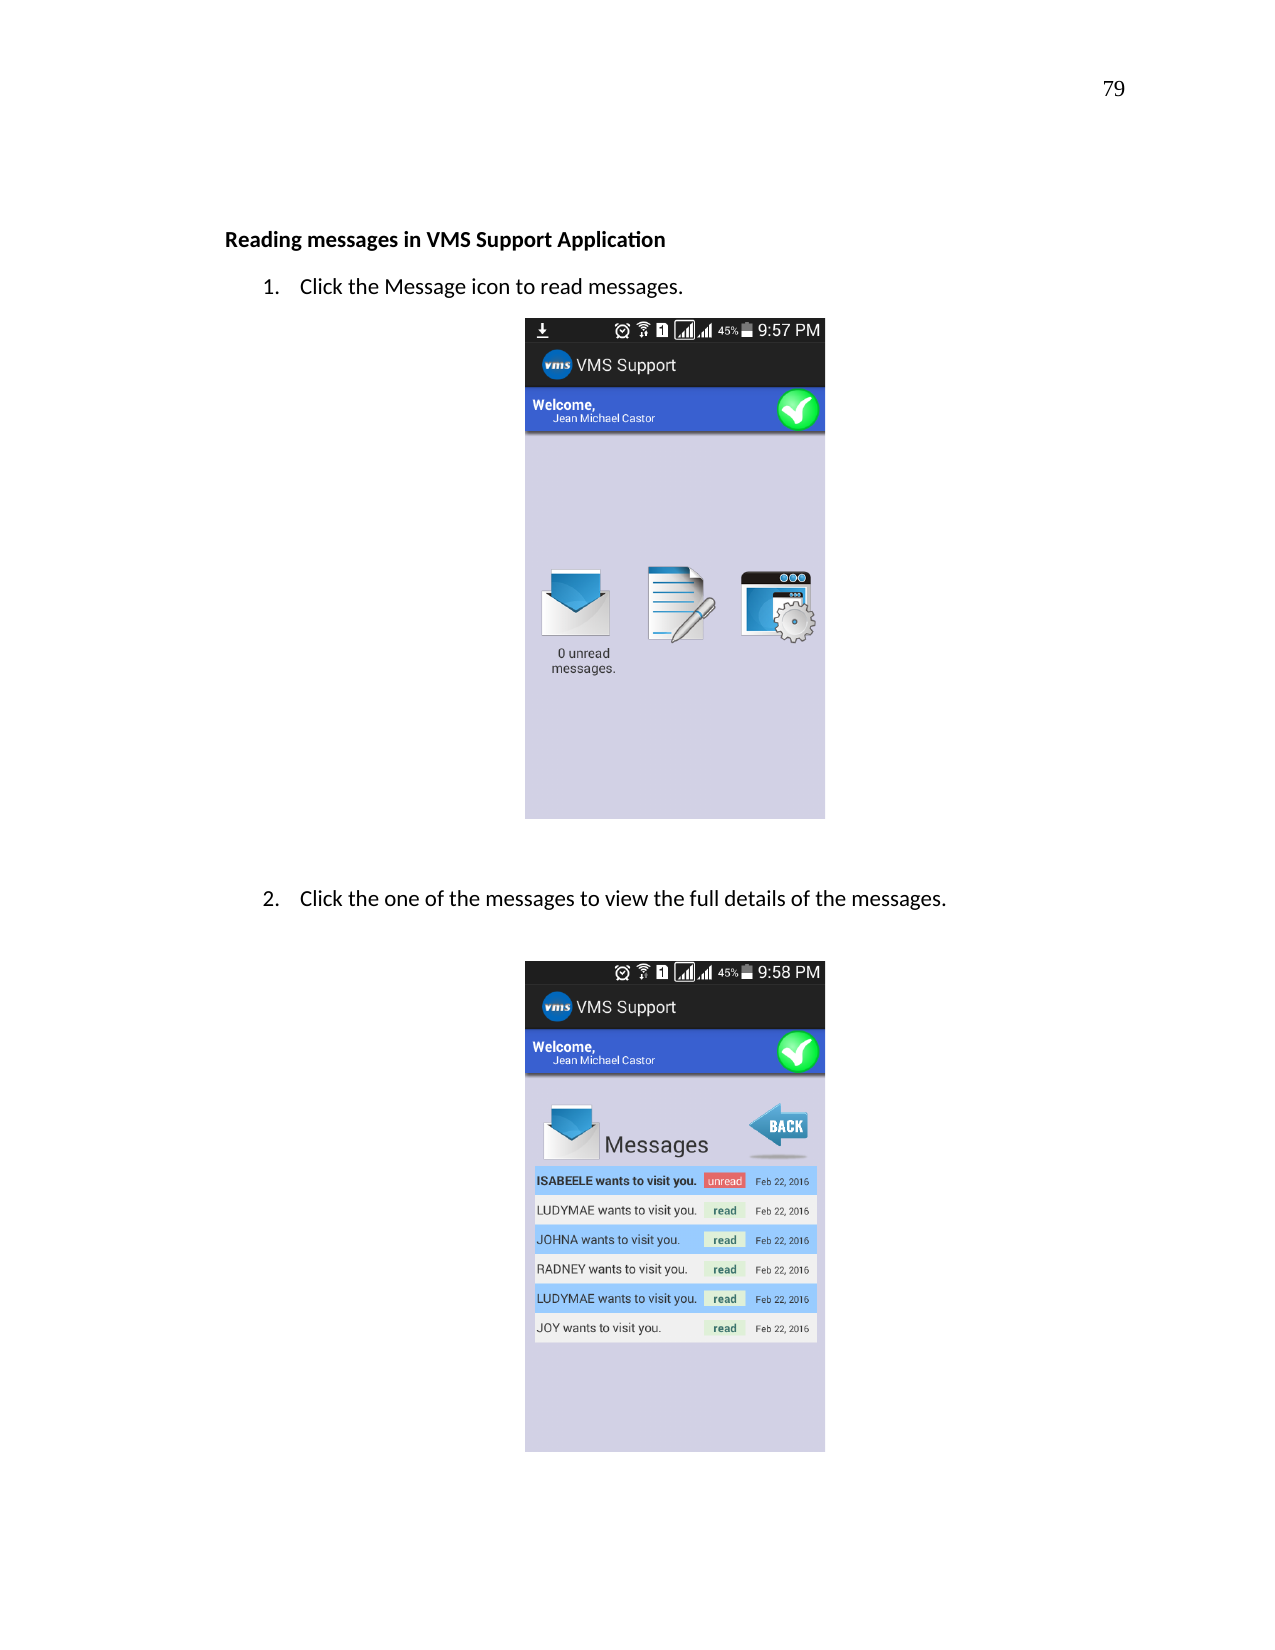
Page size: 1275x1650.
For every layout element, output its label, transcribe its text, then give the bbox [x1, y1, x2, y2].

list Click the one of the messages to view the full details of the messages. [262, 884, 1125, 912]
list Click the Message icon to read messages. [262, 272, 1125, 300]
picture [525, 961, 826, 1461]
text Reading messages in VMS Support Application [225, 225, 1125, 253]
picture [525, 318, 826, 819]
